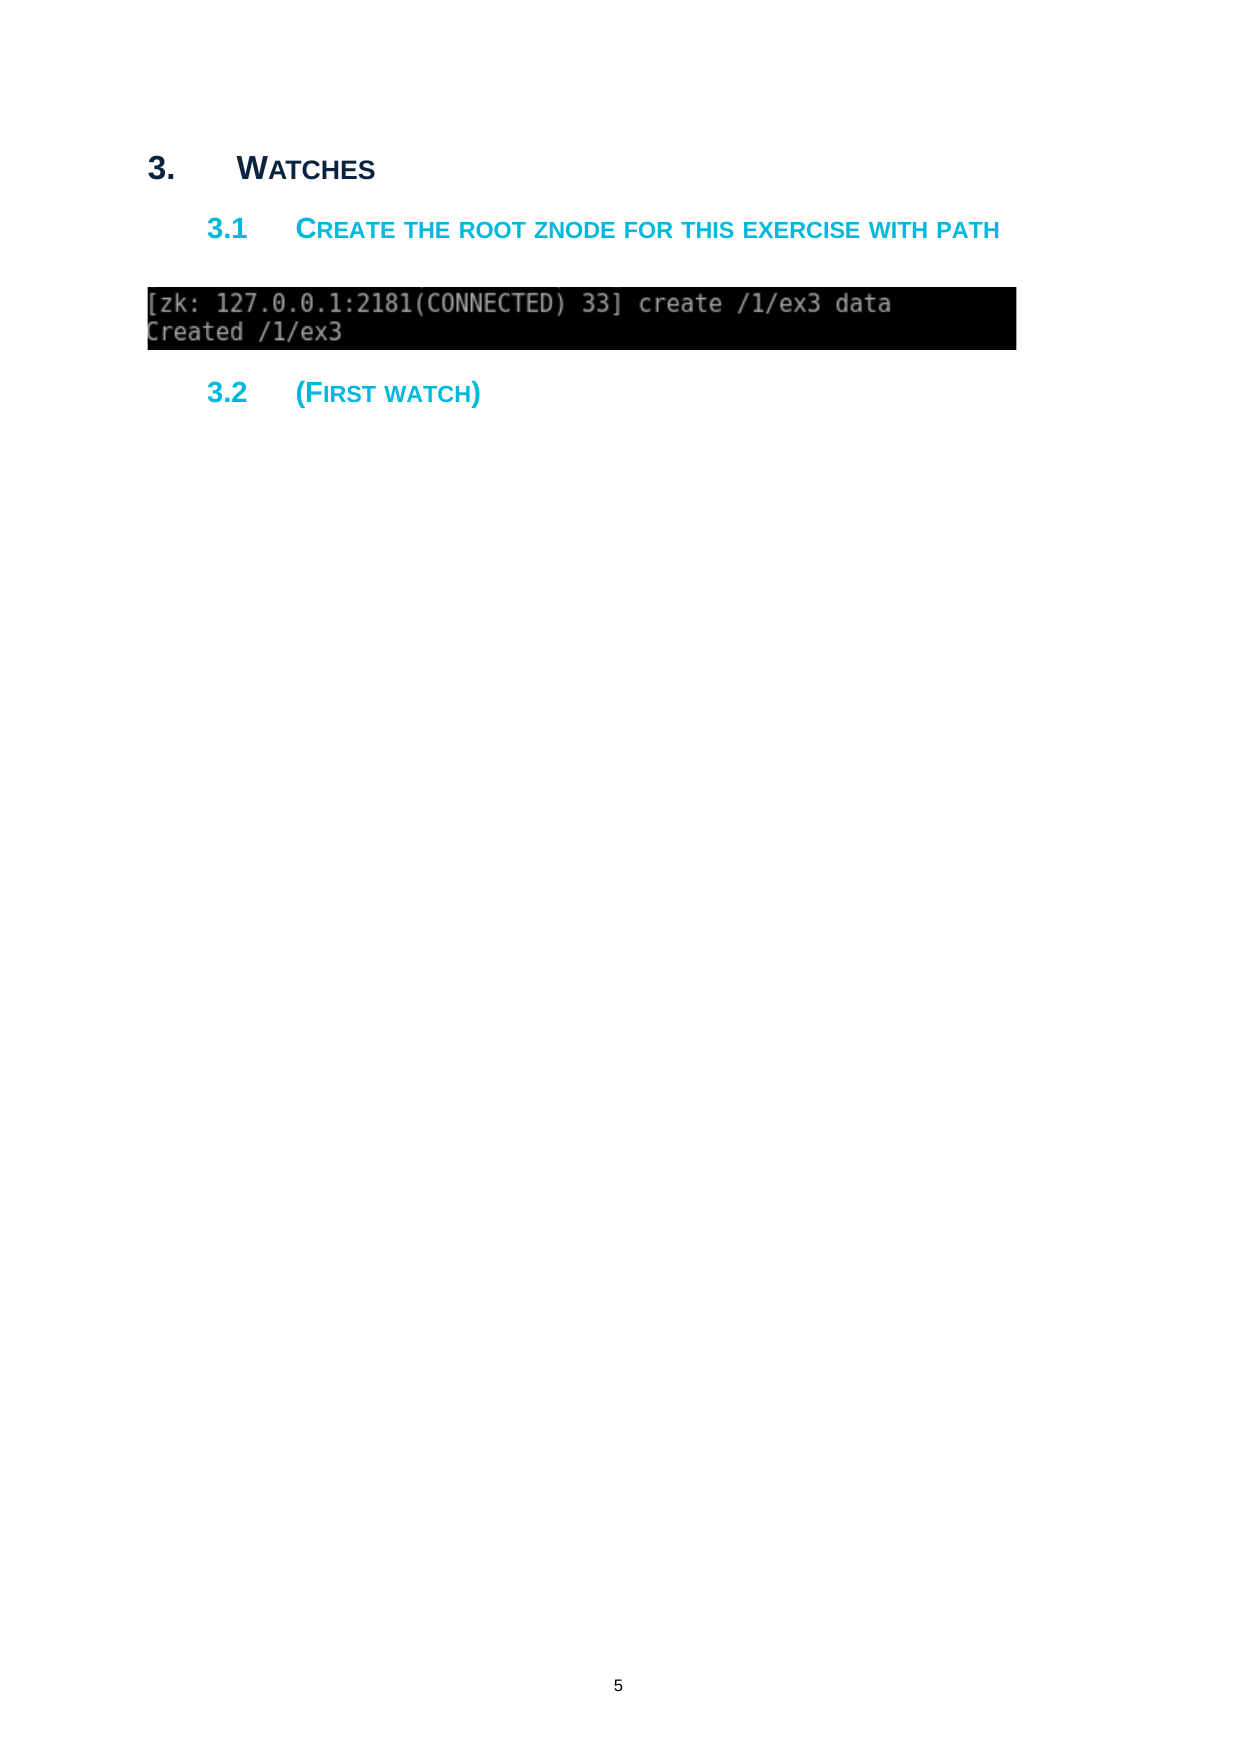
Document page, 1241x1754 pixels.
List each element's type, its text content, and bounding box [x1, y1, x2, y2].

subtitle Watches [148, 148, 1092, 186]
subtitle Create the root znode for this exercise with path [207, 211, 1092, 245]
subtitle (First watch) [207, 375, 1092, 408]
picture [147, 287, 1017, 350]
